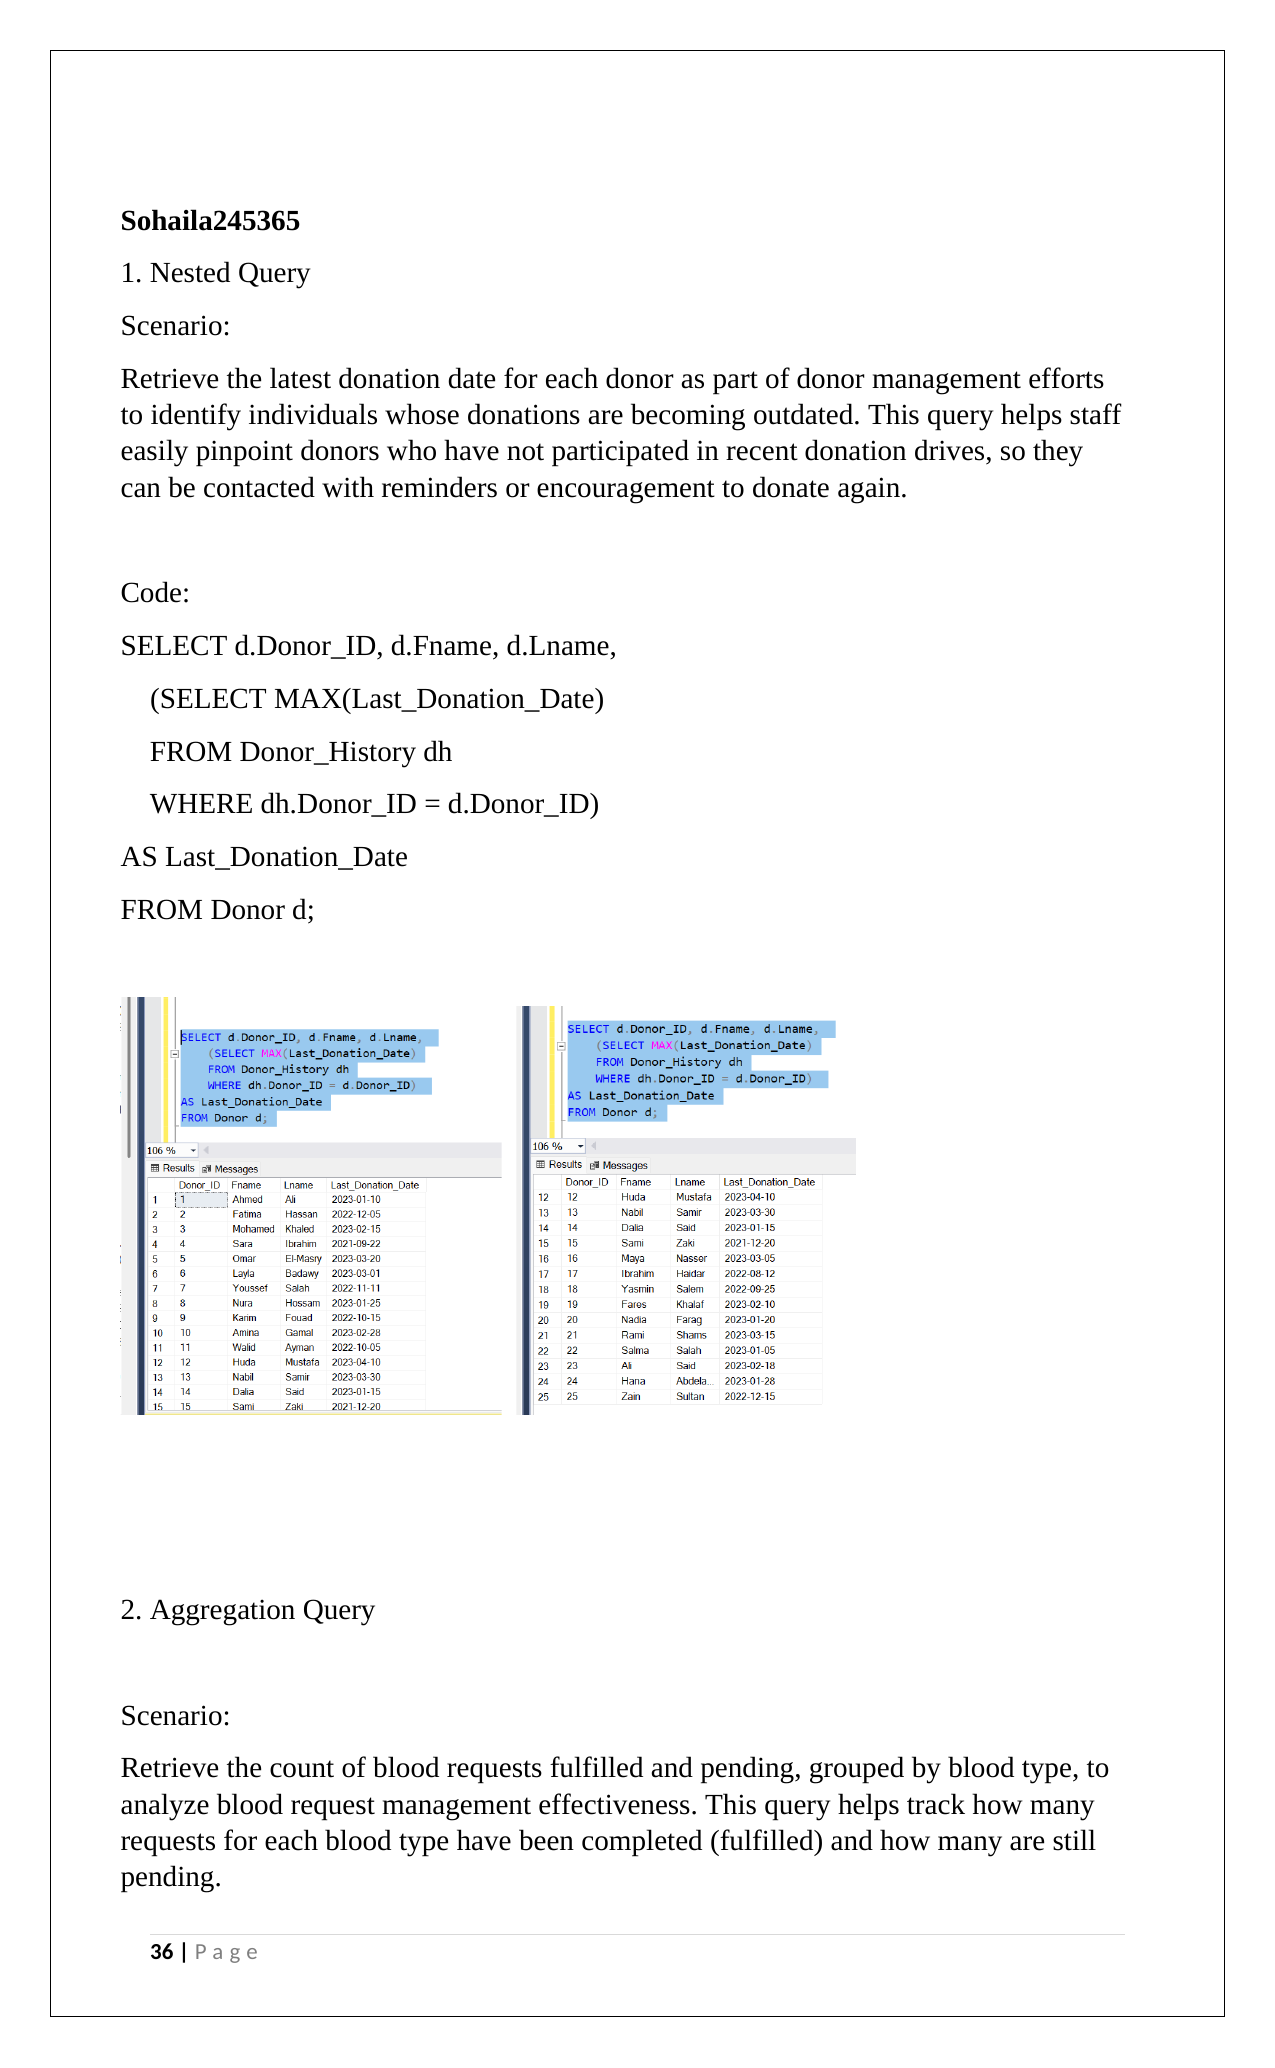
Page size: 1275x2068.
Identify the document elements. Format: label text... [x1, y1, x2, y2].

subtitle Scenario: [120, 308, 1125, 342]
subtitle WHERE dh.Donor_ID = d.Donor_ID) [120, 787, 1125, 820]
subtitle Scenario: [120, 1698, 1125, 1731]
picture [516, 1006, 856, 1415]
subtitle FROM Donor_History dh [120, 734, 1125, 767]
subtitle 1. Nested Query [120, 256, 1125, 289]
picture [120, 997, 502, 1415]
subtitle 2. Aggregation Query [120, 1592, 1125, 1626]
subtitle (SELECT MAX(Last_Donation_Date) [120, 681, 1125, 714]
subtitle Code: [120, 575, 1125, 609]
subtitle Sohaila245365 [120, 203, 1125, 236]
subtitle Retrieve the latest donation date for each donor as part of donor management efforts to identify individuals whose donations are becoming outdated. This query helps staff easily pinpoint donors who have not participated in recent donation drives, so they can be contacted with reminders or encouragement to donate again. [120, 361, 1125, 503]
subtitle Retrieve the count of blood requests fulfilled and pending, grouped by blood type, to analyze blood request management effectiveness. This query helps track how many requests for each blood type have been completed (fulfilled) and how many are still pending. [120, 1751, 1125, 1893]
subtitle FROM Donor d; [120, 892, 1125, 926]
subtitle AS Last_Donation_Date [120, 839, 1125, 873]
subtitle SELECT d.Donor_ID, d.Fname, d.Lname, [120, 628, 1125, 662]
